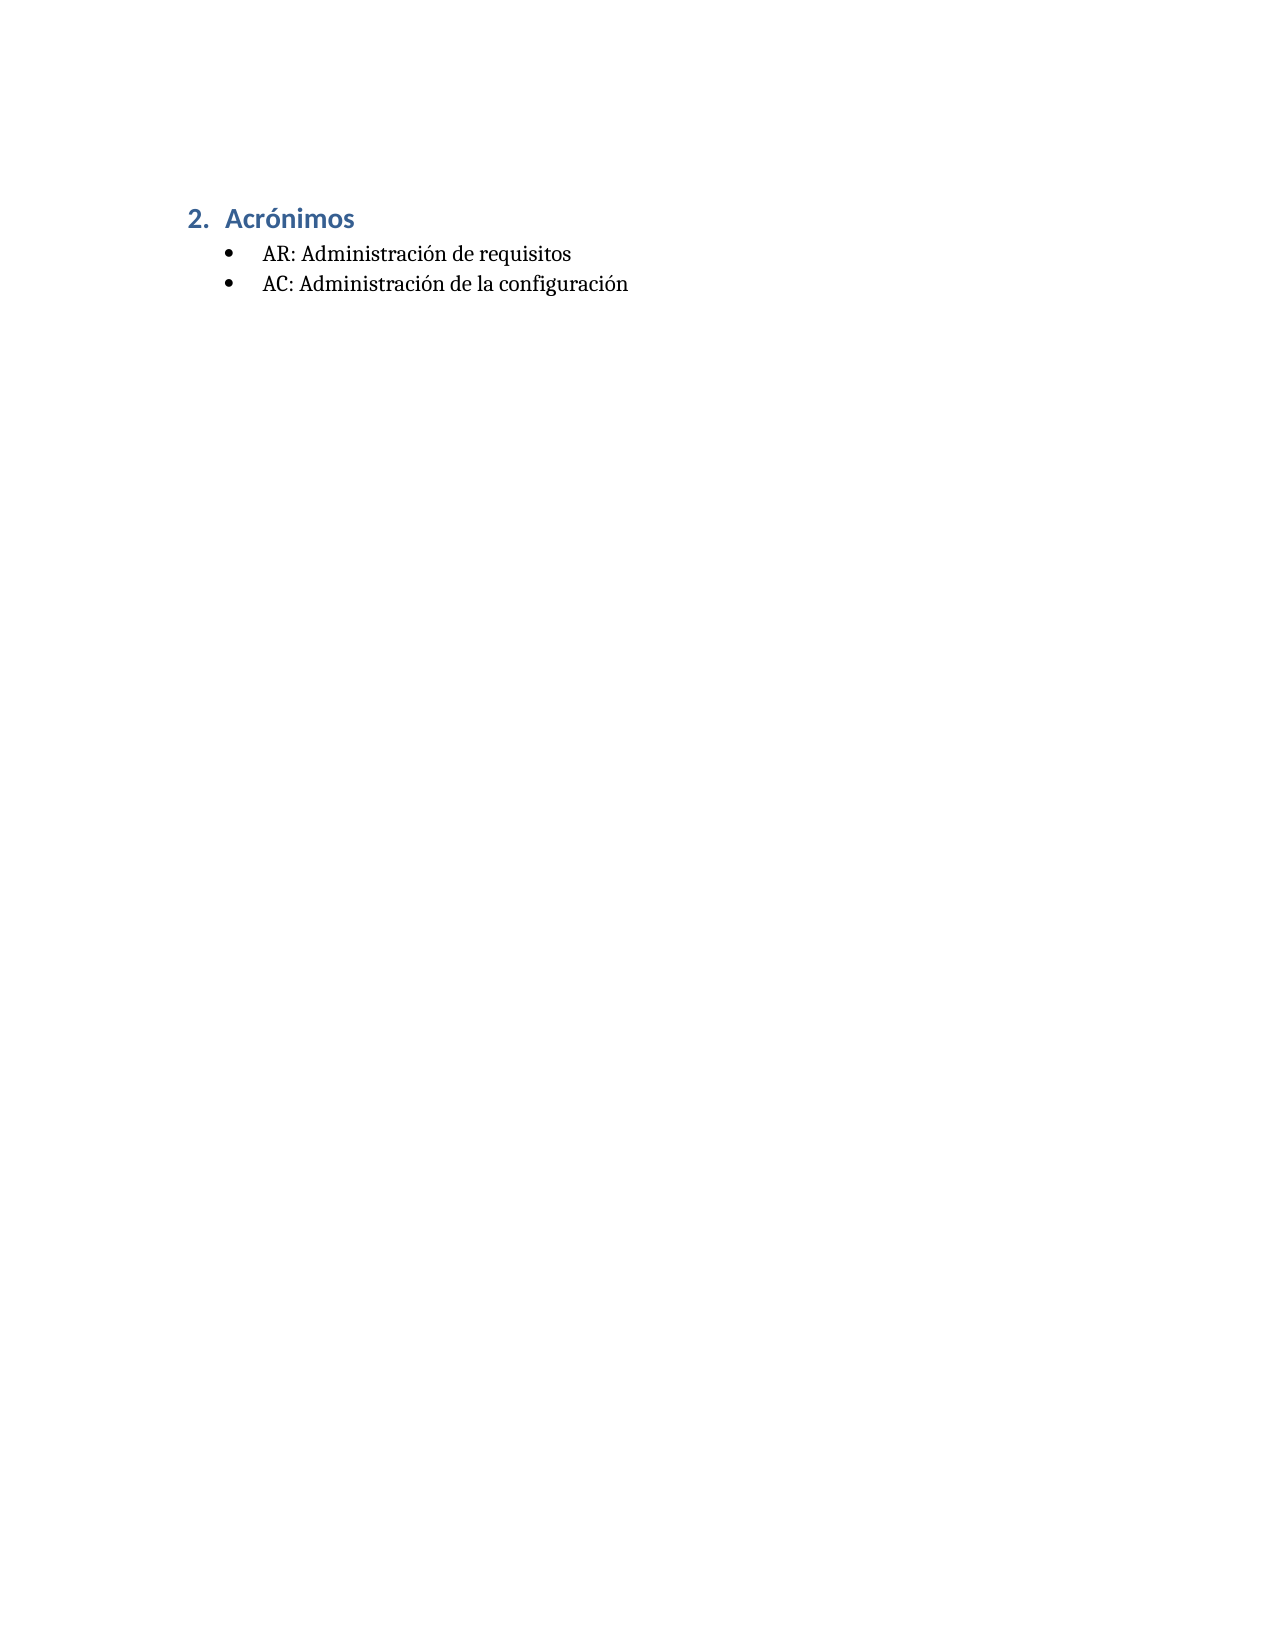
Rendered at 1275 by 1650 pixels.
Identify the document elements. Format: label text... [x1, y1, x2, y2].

list AR: Administración de requisitos [225, 241, 1087, 267]
list AC: Administración de la configuración [225, 271, 1087, 297]
subtitle Acrónimos [187, 200, 1087, 236]
